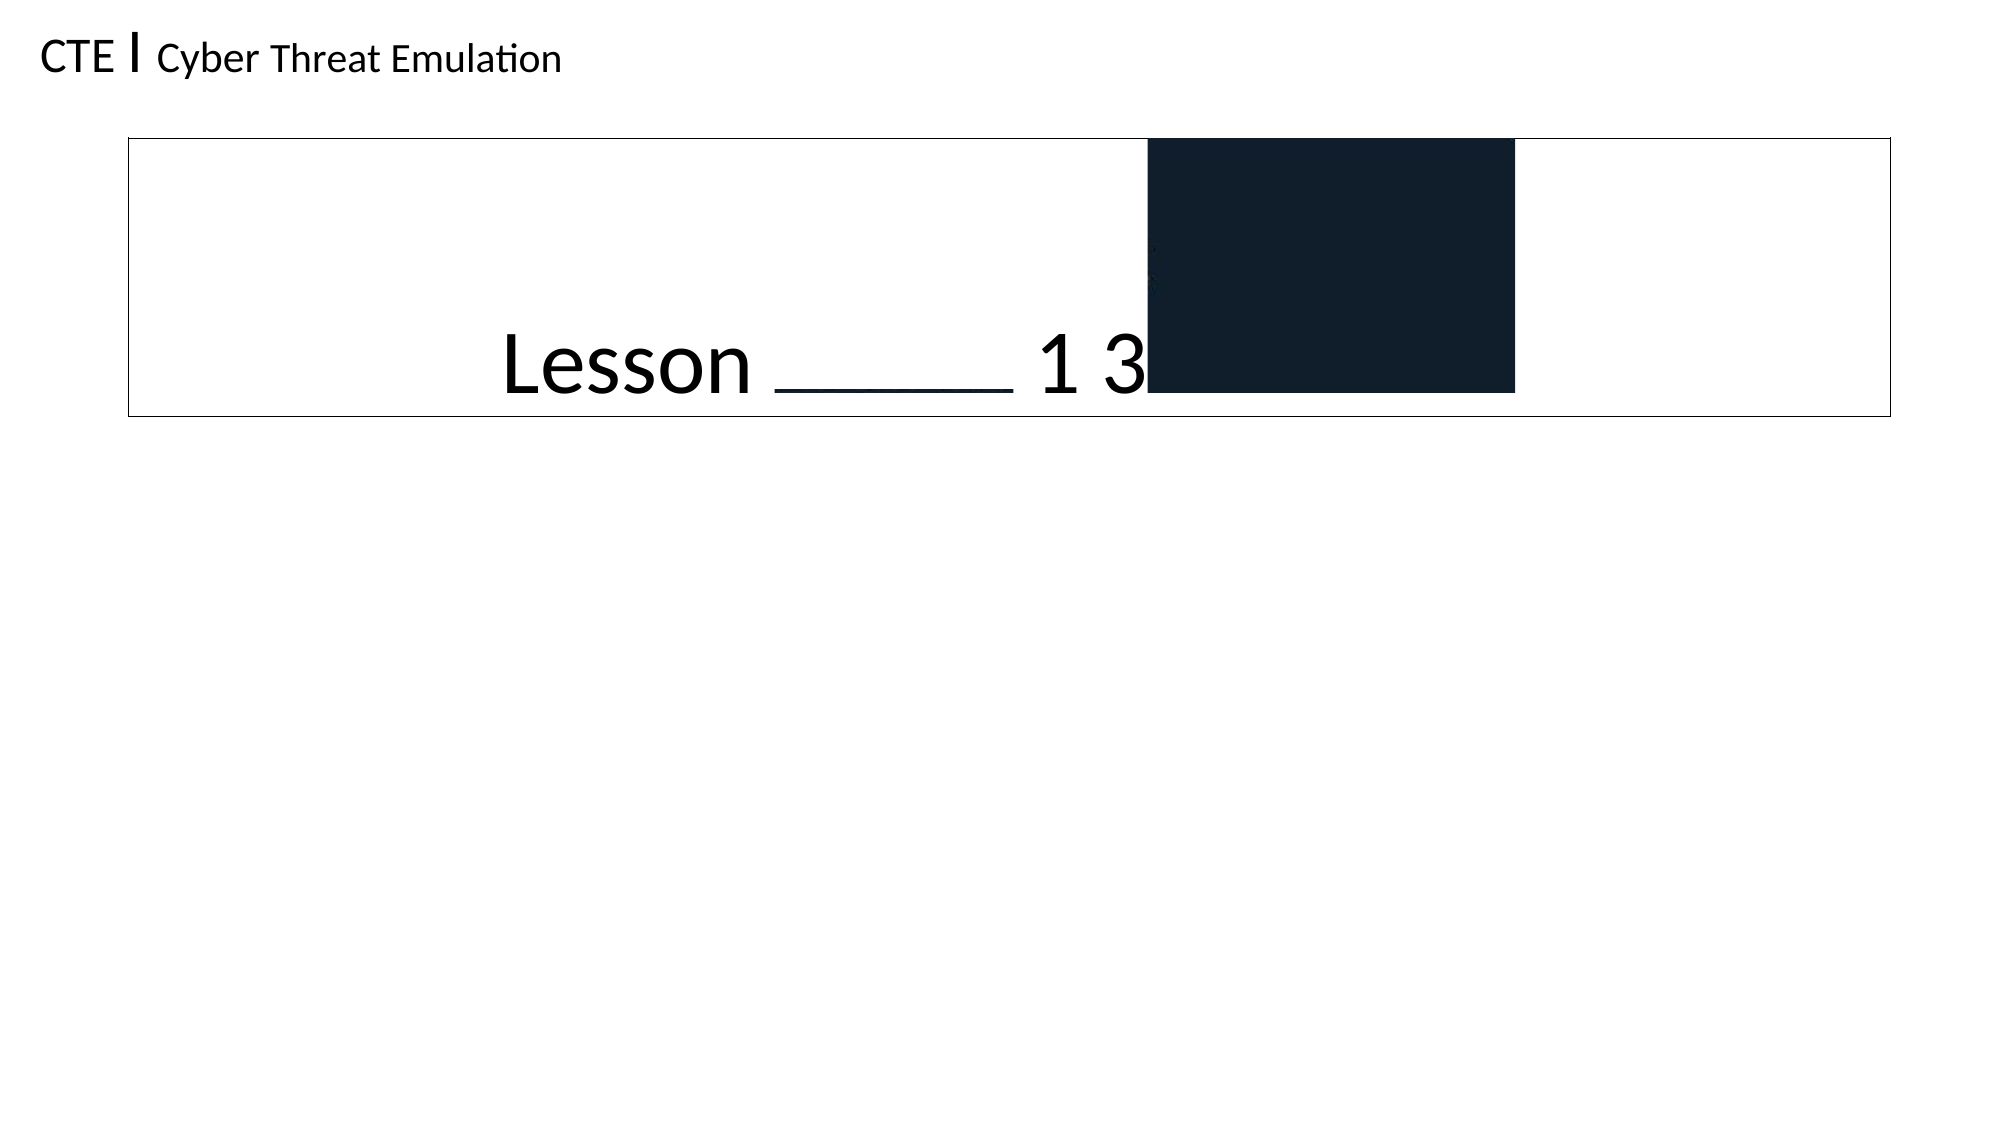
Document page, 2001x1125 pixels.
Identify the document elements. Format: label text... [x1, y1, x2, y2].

picture [774, 389, 1014, 393]
table_header End of Module 2, Lesson 1 3 [129, 139, 1890, 416]
picture [1147, 138, 1516, 393]
